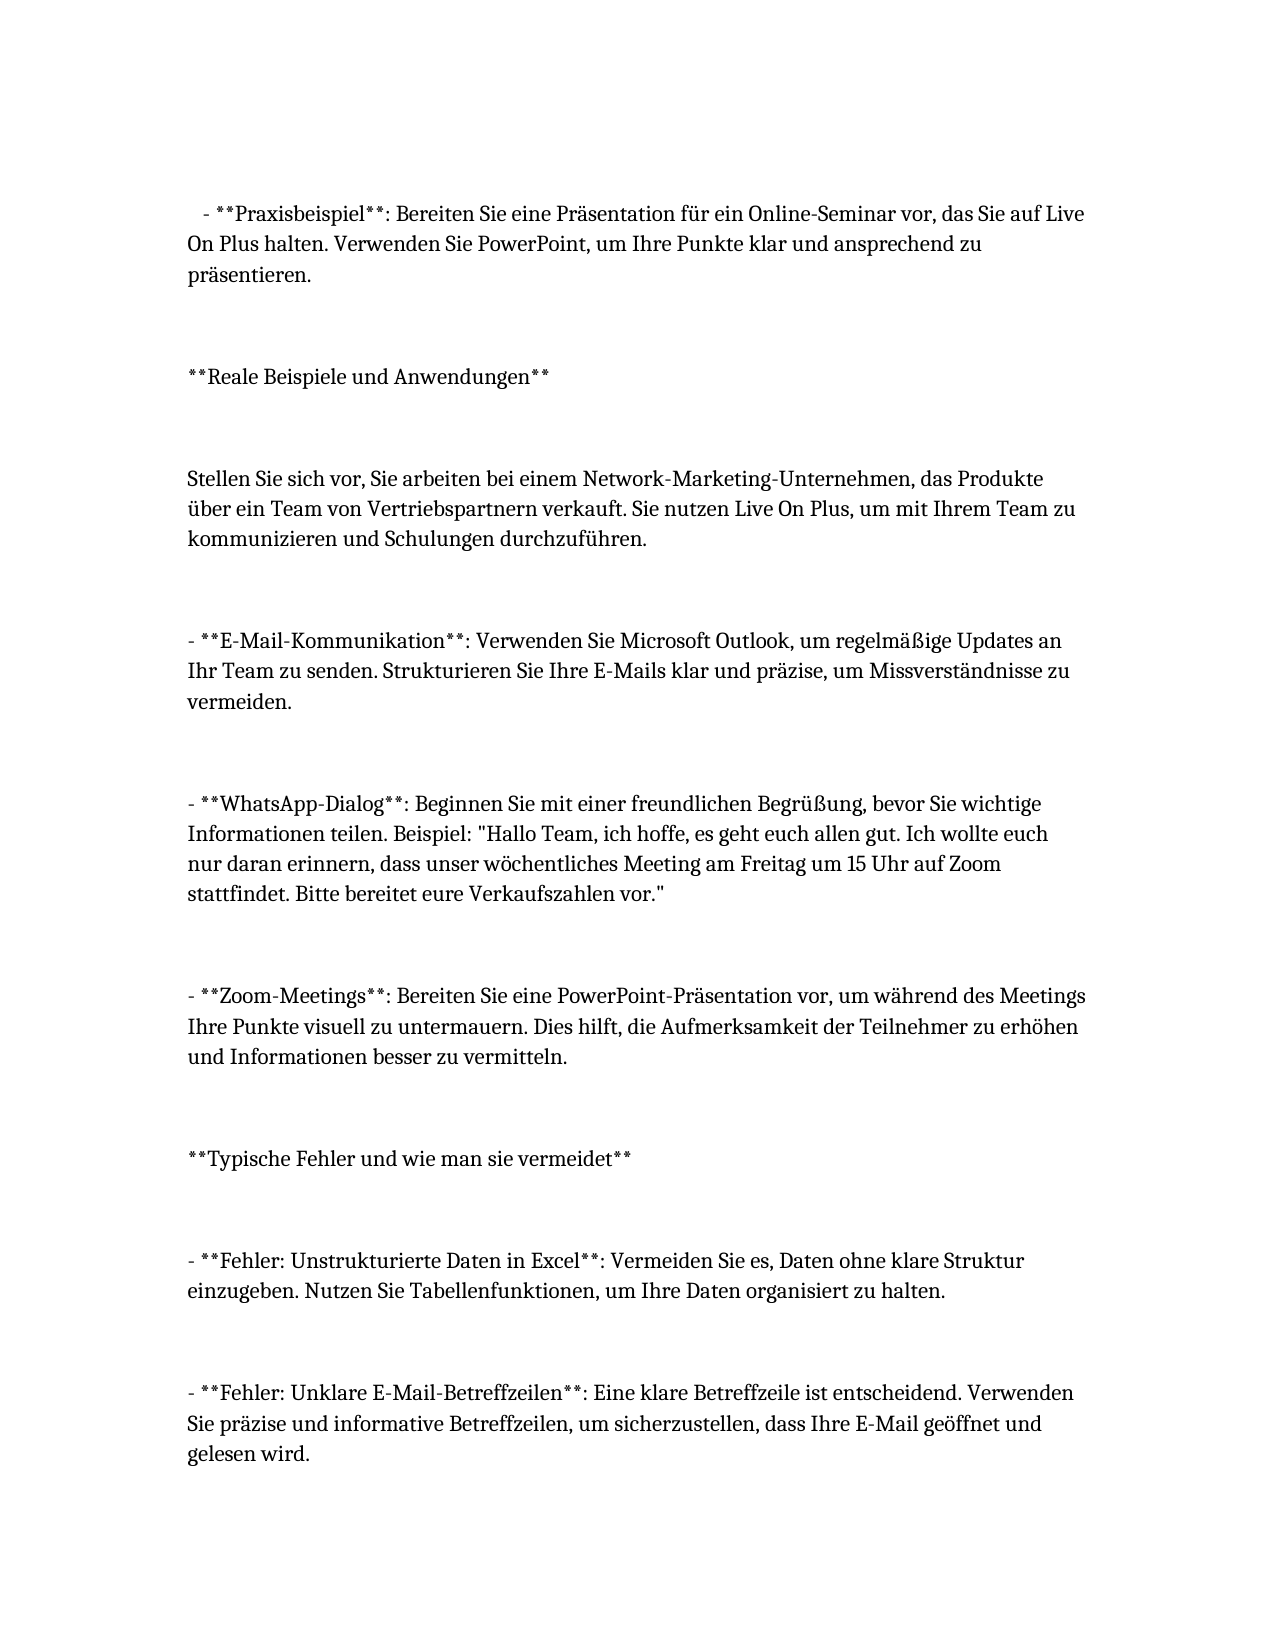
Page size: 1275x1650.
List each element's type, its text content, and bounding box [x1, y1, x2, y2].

text - **Zoom-Meetings**: Bereiten Sie eine PowerPoint-Präsentation vor, um während des Meetings Ihre Punkte visuell zu untermauern. Dies hilft, die Aufmerksamkeit der Teilnehmer zu erhöhen und Informationen besser zu vermitteln. [187, 983, 1087, 1070]
text **Typische Fehler und wie man sie vermeidet** [187, 1146, 1087, 1172]
text - **WhatsApp-Dialog**: Beginnen Sie mit einer freundlichen Begrüßung, bevor Sie wichtige Informationen teilen. Beispiel: "Hallo Team, ich hoffe, es geht euch allen gut. Ich wollte euch nur daran erinnern, dass unser wöchentliches Meeting am Freitag um 15 Uhr auf Zoom stattfindet. Bitte bereitet eure Verkaufszahlen vor." [187, 791, 1087, 908]
text - **Fehler: Unstrukturierte Daten in Excel**: Vermeiden Sie es, Daten ohne klare Struktur einzugeben. Nutzen Sie Tabellenfunktionen, um Ihre Daten organisiert zu halten. [187, 1248, 1087, 1304]
text - **Fehler: Unklare E-Mail-Betreffzeilen**: Eine klare Betreffzeile ist entscheidend. Verwenden Sie präzise und informative Betreffzeilen, um sicherzustellen, dass Ihre E-Mail geöffnet und gelesen wird. [187, 1380, 1087, 1467]
text Stellen Sie sich vor, Sie arbeiten bei einem Network-Marketing-Unternehmen, das Produkte über ein Team von Vertriebspartnern verkauft. Sie nutzen Live On Plus, um mit Ihrem Team zu kommunizieren und Schulungen durchzuführen. [187, 466, 1087, 552]
text - **Praxisbeispiel**: Bereiten Sie eine Präsentation für ein Online-Seminar vor, das Sie auf Live On Plus halten. Verwenden Sie PowerPoint, um Ihre Punkte klar und ansprechend zu präsentieren. [187, 201, 1087, 288]
text - **E-Mail-Kommunikation**: Verwenden Sie Microsoft Outlook, um regelmäßige Updates an Ihr Team zu senden. Strukturieren Sie Ihre E-Mails klar und präzise, um Missverständnisse zu vermeiden. [187, 628, 1087, 715]
text **Reale Beispiele und Anwendungen** [187, 363, 1087, 390]
